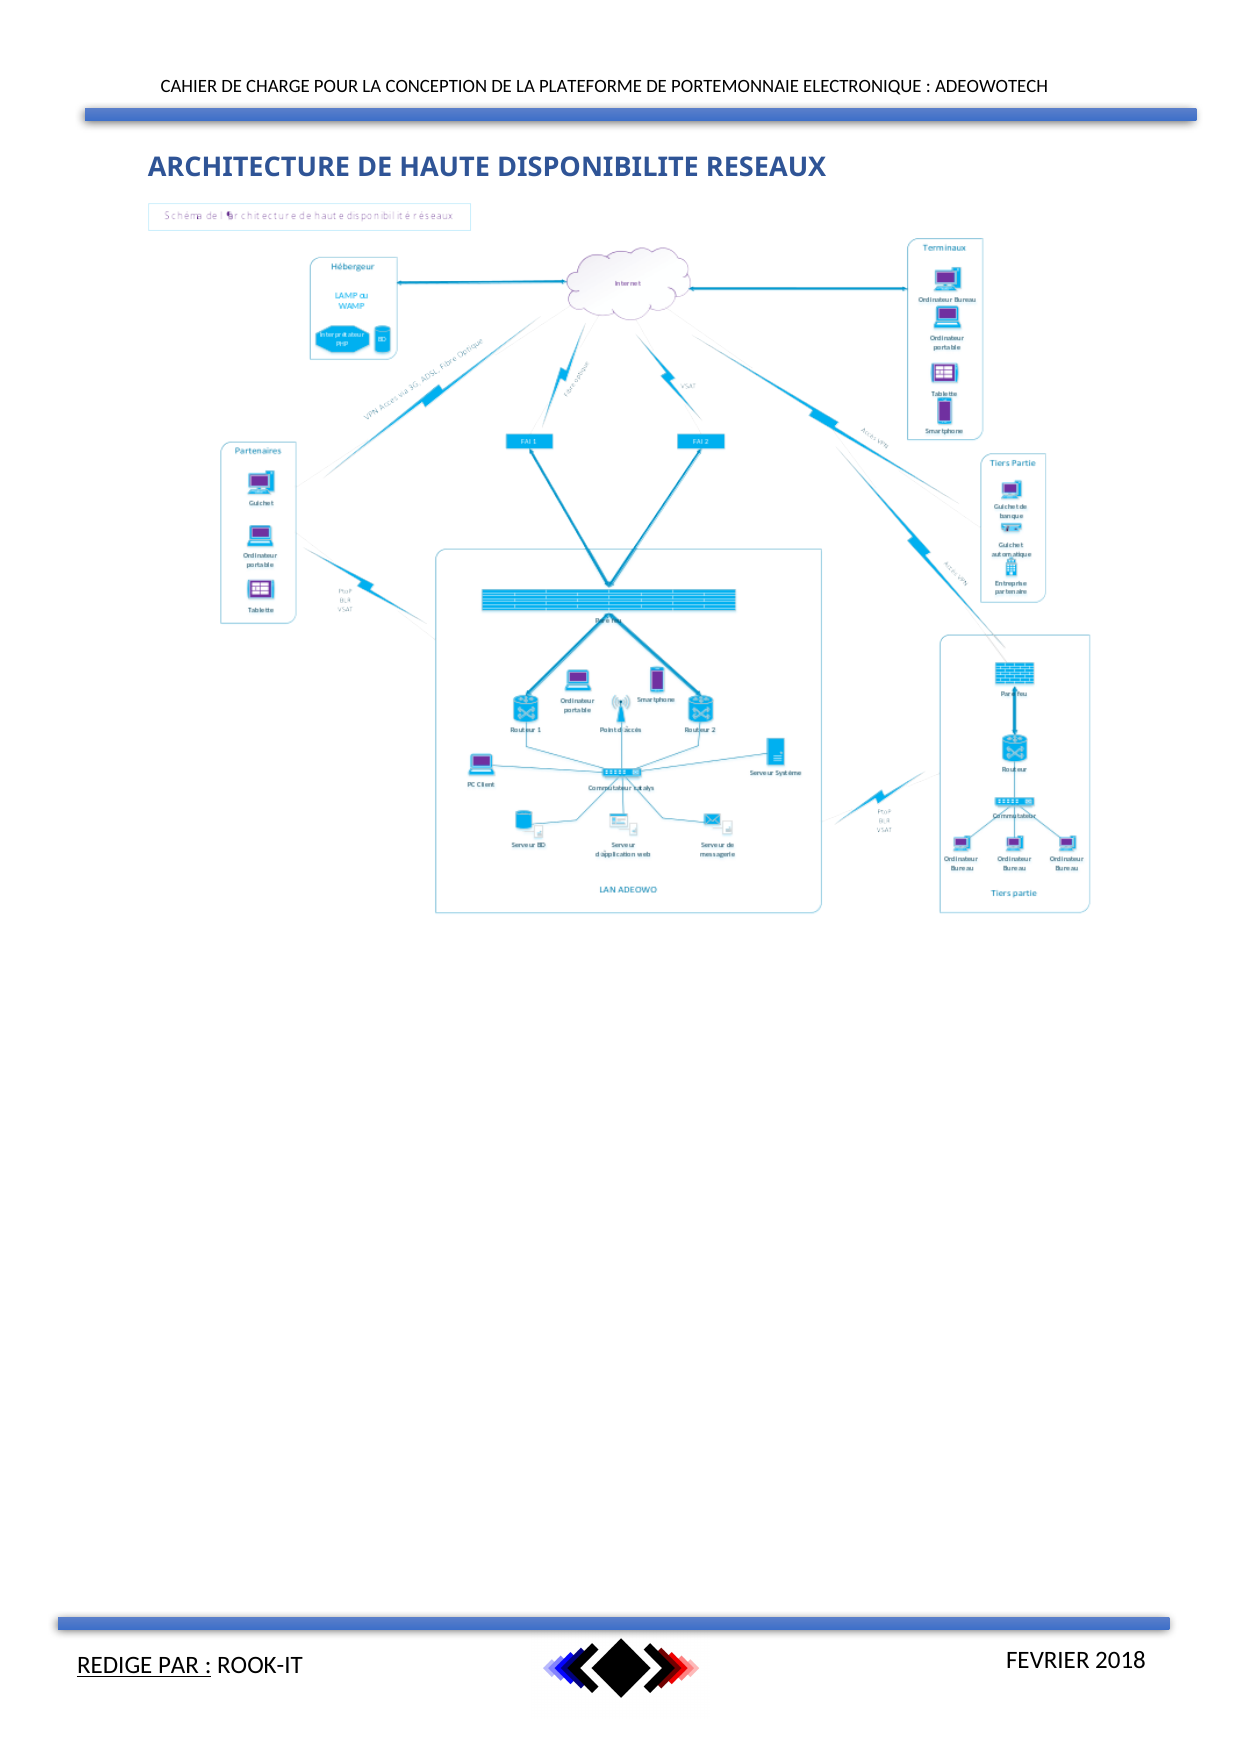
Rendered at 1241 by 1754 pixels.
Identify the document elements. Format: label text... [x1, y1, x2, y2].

picture [531, 1630, 710, 1719]
subtitle ARCHITECTURE DE HAUTE DISPONIBILITE RESEAUX [148, 148, 1093, 184]
